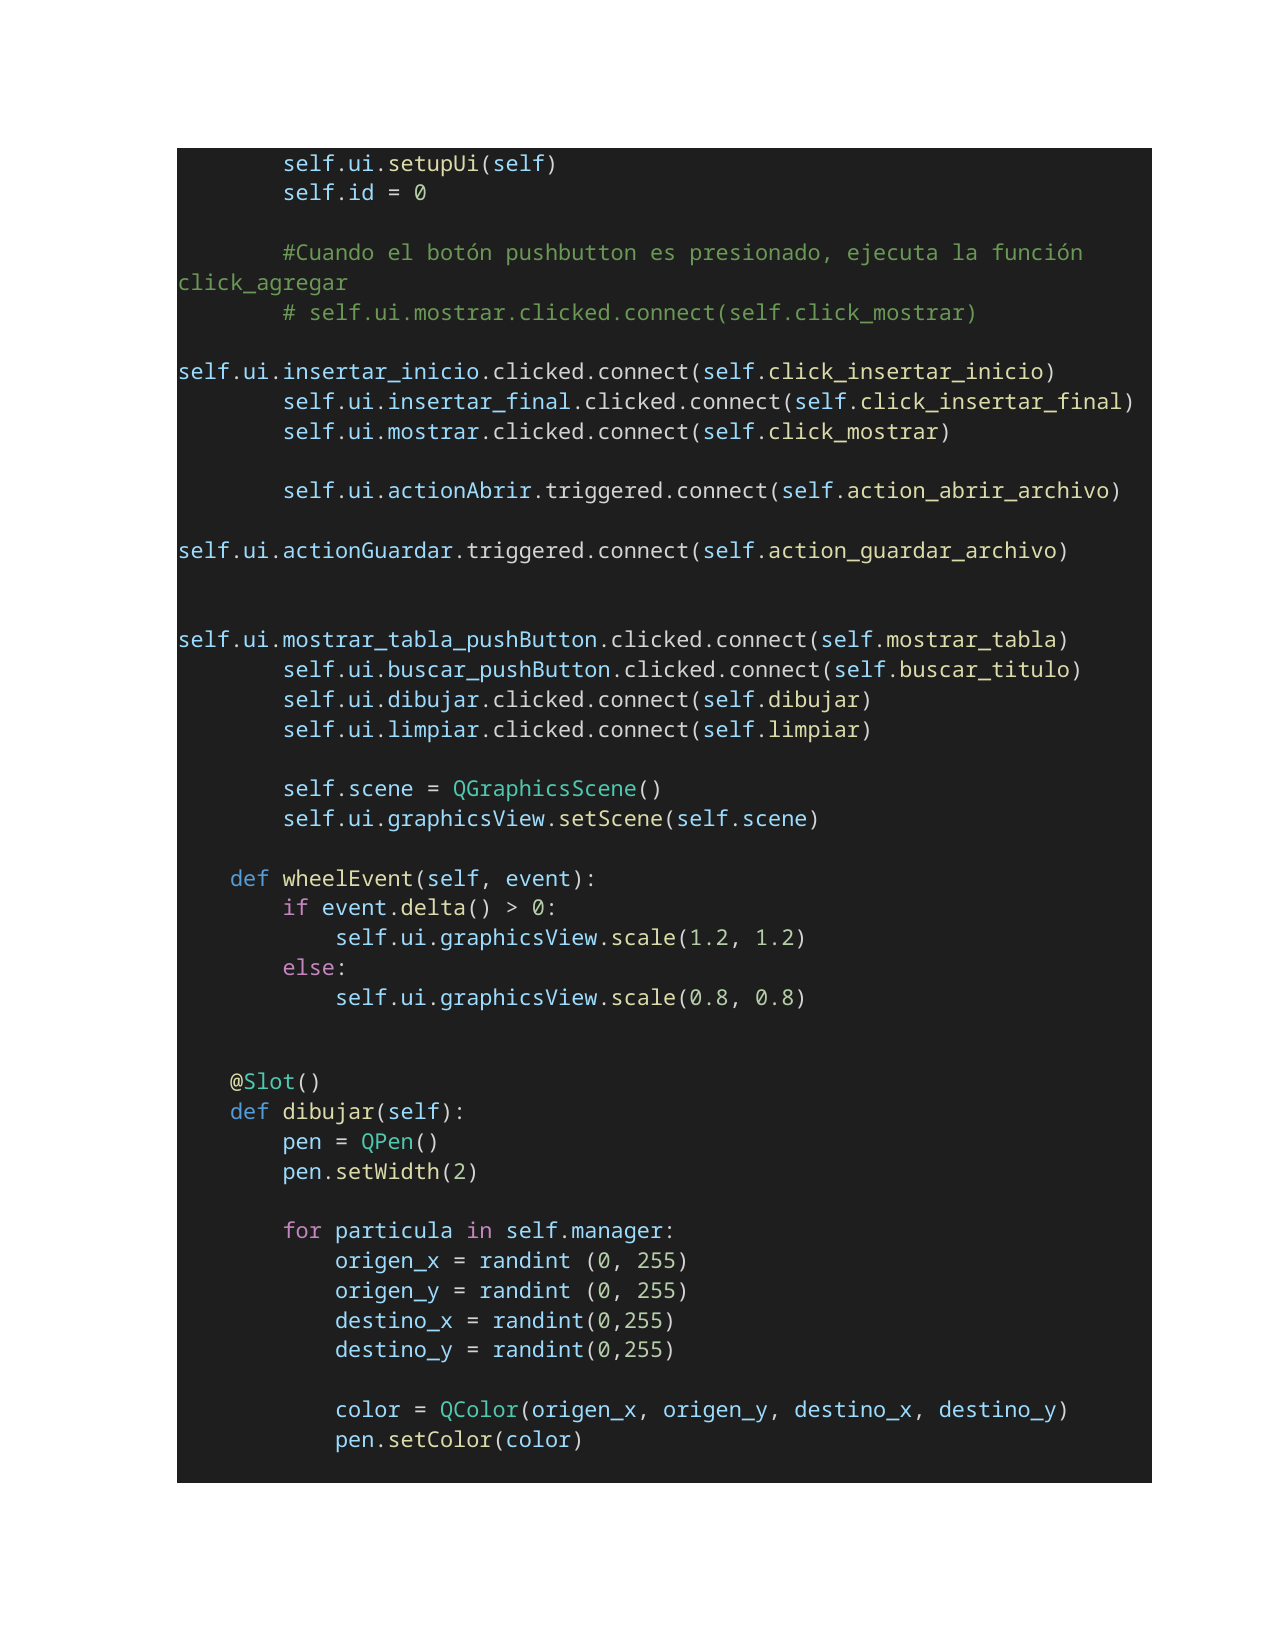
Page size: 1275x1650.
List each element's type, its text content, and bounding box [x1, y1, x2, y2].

text origen_y = randint (0, 255) [177, 1275, 1152, 1305]
text pen.setWidth(2) [177, 1156, 1152, 1186]
text self.ui.dibujar.clicked.connect(self.dibujar) [177, 684, 1152, 714]
text color = QColor(origen_x, origen_y, destino_x, destino_y) [177, 1394, 1152, 1424]
text self.ui.actionAbrir.triggered.connect(self.action_abrir_archivo) [177, 475, 1152, 505]
text pen = QPen() [177, 1126, 1152, 1156]
text self.ui.mostrar.clicked.connect(self.click_mostrar) [177, 416, 1152, 446]
text self.id = 0 [177, 177, 1152, 207]
text self.ui.graphicsView.setScene(self.scene) [177, 803, 1152, 833]
text #Cuando el botón pushbutton es presionado, ejecuta la función click_agregar [177, 237, 1152, 297]
text self.ui.graphicsView.scale(0.8, 0.8) [177, 982, 1152, 1012]
text for particula in self.manager: [177, 1215, 1152, 1245]
text @Slot() [177, 1066, 1152, 1096]
text self.ui.buscar_pushButton.clicked.connect(self.buscar_titulo) [177, 654, 1152, 684]
text self.ui.limpiar.clicked.connect(self.limpiar) [177, 714, 1152, 743]
text if event.delta() > 0: [177, 892, 1152, 922]
text self.ui.insertar_inicio.clicked.connect(self.click_insertar_inicio) [177, 326, 1152, 386]
text self.ui.graphicsView.scale(1.2, 1.2) [177, 922, 1152, 952]
text # self.ui.mostrar.clicked.connect(self.click_mostrar) [177, 297, 1152, 326]
text self.scene = QGraphicsScene() [177, 773, 1152, 803]
text self.ui.setupUi(self) [177, 148, 1152, 177]
text origen_x = randint (0, 255) [177, 1245, 1152, 1275]
text destino_x = randint(0,255) [177, 1305, 1152, 1334]
text pen.setColor(color) [177, 1424, 1152, 1454]
text def wheelEvent(self, event): [177, 863, 1152, 892]
text self.ui.insertar_final.clicked.connect(self.click_insertar_final) [177, 386, 1152, 416]
text self.ui.mostrar_tabla_pushButton.clicked.connect(self.mostrar_tabla) [177, 594, 1152, 654]
text destino_y = randint(0,255) [177, 1334, 1152, 1364]
text else: [177, 952, 1152, 982]
text def dibujar(self): [177, 1096, 1152, 1126]
text self.ui.actionGuardar.triggered.connect(self.action_guardar_archivo) [177, 505, 1152, 565]
